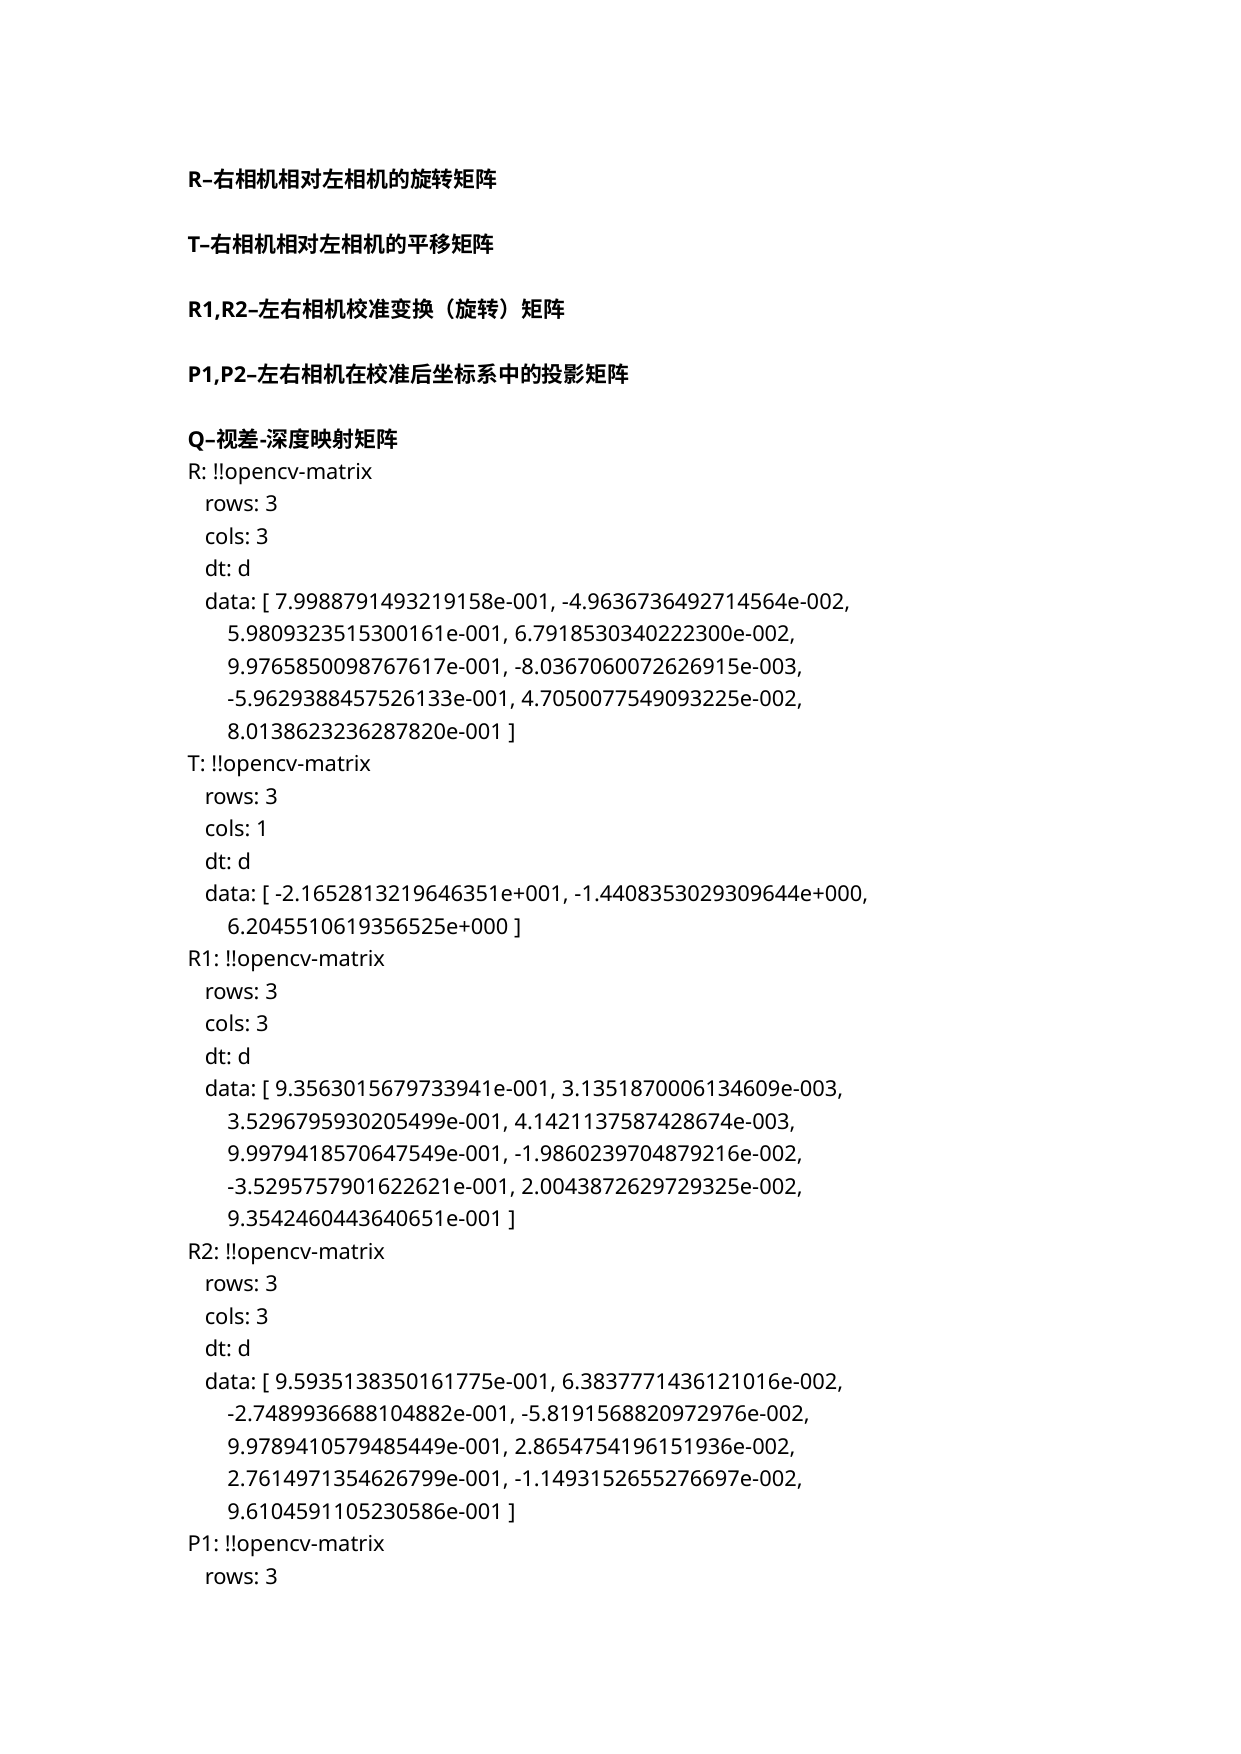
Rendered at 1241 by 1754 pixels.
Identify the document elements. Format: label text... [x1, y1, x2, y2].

text R1: !!opencv-matrix [187, 942, 1053, 974]
text 9.9979418570647549e-001, -1.9860239704879216e-002, [187, 1137, 1053, 1169]
text data: [ 7.9988791493219158e-001, -4.9636736492714564e-002, [187, 584, 1053, 617]
text cols: 3 [187, 1007, 1053, 1039]
text dt: d [187, 552, 1053, 584]
text P1: !!opencv-matrix [187, 1527, 1053, 1559]
text rows: 3 [187, 1267, 1053, 1299]
text cols: 3 [187, 519, 1053, 552]
text T–右相机相对左相机的平移矩阵 [187, 227, 1053, 259]
text 2.7614971354626799e-001, -1.1493152655276697e-002, [187, 1462, 1053, 1494]
text T: !!opencv-matrix [187, 747, 1053, 779]
text R–右相机相对左相机的旋转矩阵 [187, 162, 1053, 194]
text data: [ -2.1652813219646351e+001, -1.4408353029309644e+000, [187, 877, 1053, 909]
text 9.6104591105230586e-001 ] [187, 1494, 1053, 1527]
text cols: 1 [187, 812, 1053, 844]
text -5.9629388457526133e-001, 4.7050077549093225e-002, [187, 682, 1053, 714]
text R: !!opencv-matrix [187, 454, 1053, 487]
text -2.7489936688104882e-001, -5.8191568820972976e-002, [187, 1397, 1053, 1429]
text Q–视差-深度映射矩阵 [187, 422, 1053, 454]
text dt: d [187, 1039, 1053, 1072]
text R1,R2–左右相机校准变换（旋转）矩阵 [187, 292, 1053, 324]
text 3.5296795930205499e-001, 4.1421137587428674e-003, [187, 1104, 1053, 1137]
text dt: d [187, 1332, 1053, 1364]
text 9.9789410579485449e-001, 2.8654754196151936e-002, [187, 1429, 1053, 1462]
text 9.9765850098767617e-001, -8.0367060072626915e-003, [187, 649, 1053, 682]
text R2: !!opencv-matrix [187, 1234, 1053, 1267]
text rows: 3 [187, 1559, 1053, 1592]
text rows: 3 [187, 779, 1053, 812]
text 5.9809323515300161e-001, 6.7918530340222300e-002, [187, 617, 1053, 649]
text dt: d [187, 844, 1053, 877]
text 8.0138623236287820e-001 ] [187, 714, 1053, 747]
text rows: 3 [187, 487, 1053, 519]
text cols: 3 [187, 1299, 1053, 1332]
text data: [ 9.3563015679733941e-001, 3.1351870006134609e-003, [187, 1072, 1053, 1104]
text 9.3542460443640651e-001 ] [187, 1202, 1053, 1234]
text 6.2045510619356525e+000 ] [187, 909, 1053, 942]
text rows: 3 [187, 974, 1053, 1007]
text -3.5295757901622621e-001, 2.0043872629729325e-002, [187, 1169, 1053, 1202]
text data: [ 9.5935138350161775e-001, 6.3837771436121016e-002, [187, 1364, 1053, 1397]
text P1,P2–左右相机在校准后坐标系中的投影矩阵 [187, 357, 1053, 389]
